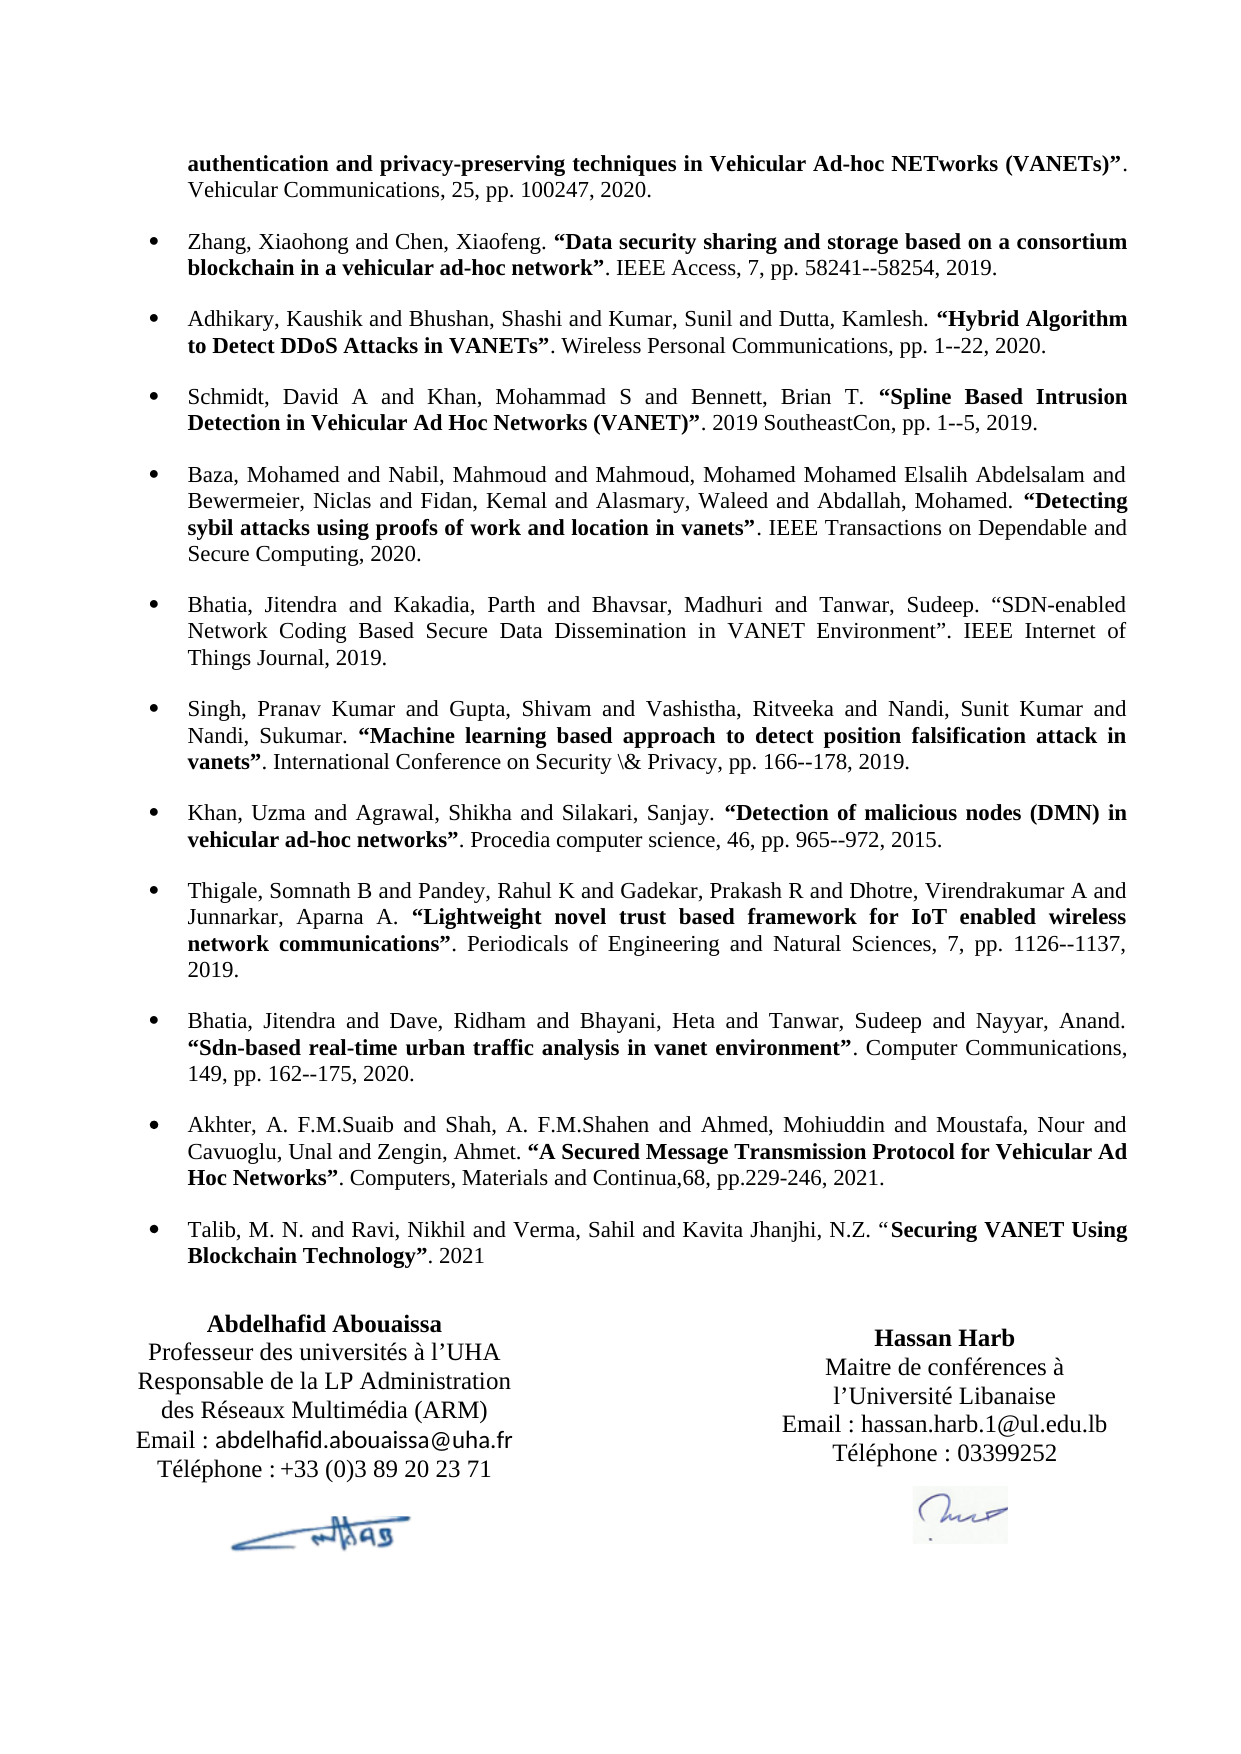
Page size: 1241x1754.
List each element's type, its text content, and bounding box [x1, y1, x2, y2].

list Khan, Uzma and Agrawal, Shikha and Silakari, Sanjay. “Detection of malicious nodes (DMN) in vehicular ad-hoc networks”. Procedia computer science, 46, pp. 965--972, 2015. [150, 799, 1128, 852]
picture [212, 1517, 418, 1567]
list Thigale, Somnath B and Pandey, Rahul K and Gadekar, Prakash R and Dhotre, Virendrakumar A and Junnarkar, Aparna A. “Lightweight novel trust based framework for IoT enabled wireless network communications”. Periodicals of Engineering and Natural Sciences, 7, pp. 1126--1137, 2019. [150, 877, 1128, 982]
list Bhatia, Jitendra and Kakadia, Parth and Bhavsar, Madhuri and Tanwar, Sudeep. “SDN-enabled Network Coding Based Secure Data Dissemination in VANET Environment”. IEEE Internet of Things Journal, 2019. [150, 591, 1128, 670]
list Talib, M. N. and Ravi, Nikhil and Verma, Sahil and Kavita Jhanjhi, N.Z. “Securing VANET Using Blockchain Technology”. 2021 [150, 1216, 1128, 1268]
picture [911, 1486, 1008, 1543]
list Baza, Mohamed and Nabil, Mahmoud and Mahmoud, Mohamed Mohamed Elsalih Abdelsalam and Bewermeier, Niclas and Fidan, Kemal and Alasmary, Waleed and Abdallah, Mohamed. “Detecting sybil attacks using proofs of work and location in vanets”. IEEE Transactions on Dependable and Secure Computing, 2020. [150, 461, 1128, 566]
list Zhang, Xiaohong and Chen, Xiaofeng. “Data security sharing and storage based on a consortium blockchain in a vehicular ad-hoc network”. IEEE Access, 7, pp. 58241--58254, 2019. [150, 228, 1128, 280]
list Singh, Pranav Kumar and Gupta, Shivam and Vashistha, Ritveeka and Nandi, Sunit Kumar and Nandi, Sukumar. “Machine learning based approach to detect position falsification attack in vanets”. International Conference on Security \& Privacy, pp. 166--178, 2019. [150, 695, 1128, 774]
list Adhikary, Kaushik and Bhushan, Shashi and Kumar, Sunil and Dutta, Kamlesh. “Hybrid Algorithm to Detect DDoS Attacks in VANETs”. Wireless Personal Communications, pp. 1--22, 2020. [150, 305, 1128, 358]
list Akhter, A. F.M.Suaib and Shah, A. F.M.Shahen and Ahmed, Mohiuddin and Moustafa, Nour and Cavuoglu, Unal and Zengin, Ahmet. “A Secured Message Transmission Protocol for Vehicular Ad Hoc Networks”. Computers, Materials and Continua,68, pp.229-246, 2021. [150, 1112, 1128, 1191]
list Bhatia, Jitendra and Dave, Ridham and Bhayani, Heta and Tanwar, Sudeep and Nayyar, Anand. “Sdn-based real-time urban traffic analysis in vanet environment”. Computer Communications, 149, pp. 162--175, 2020. [150, 1007, 1128, 1087]
list Schmidt, David A and Khan, Mohammad S and Bennett, Brian T. “Spline Based Intrusion Detection in Vehicular Ad Hoc Networks (VANET)”. 2019 SoutheastCon, pp. 1--5, 2019. [150, 383, 1128, 436]
